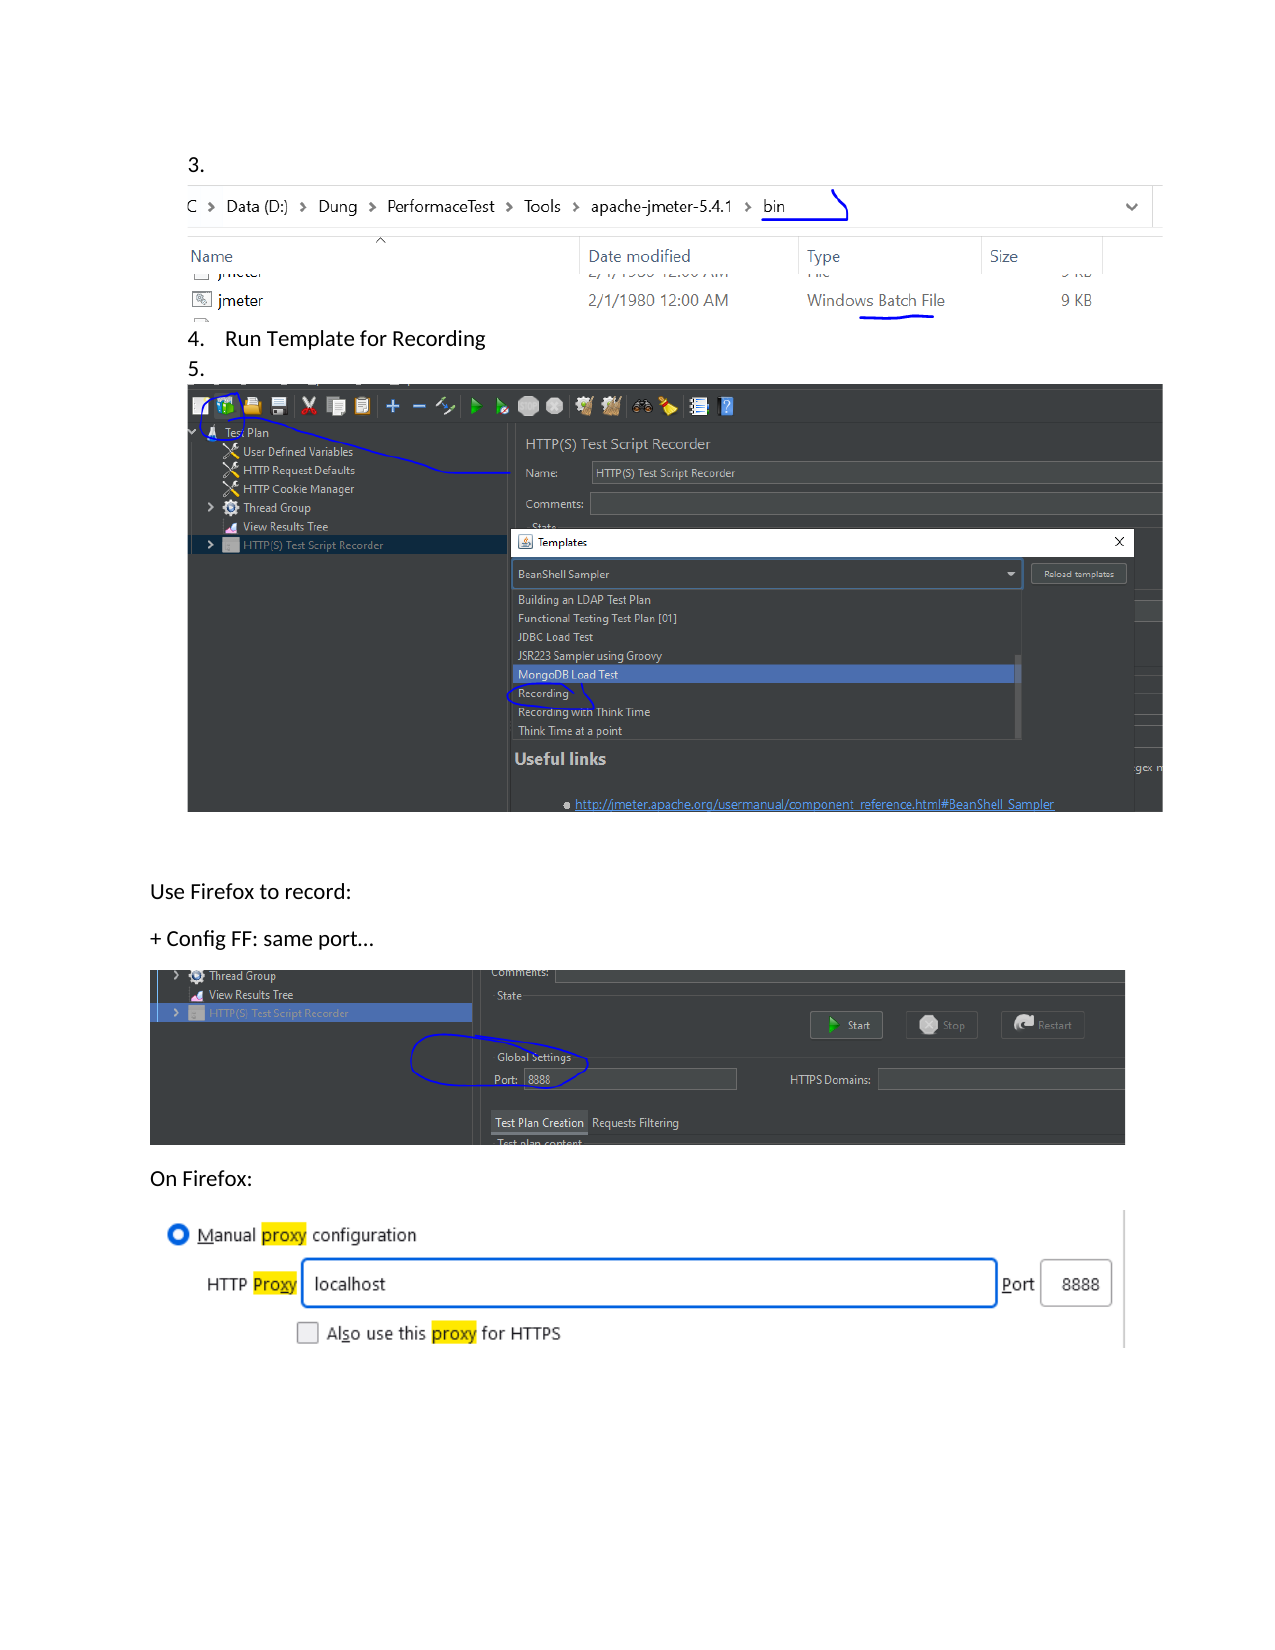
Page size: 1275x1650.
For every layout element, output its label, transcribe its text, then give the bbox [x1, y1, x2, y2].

text Use Firefox to record: [150, 877, 1125, 905]
picture [150, 970, 1125, 1145]
picture [150, 1210, 1125, 1348]
picture [187, 384, 1163, 812]
text On Firefox: [150, 1164, 1125, 1192]
picture [187, 180, 1163, 322]
list Run Template for Recording [187, 324, 1125, 352]
text + Config FF: same port… [150, 924, 1125, 952]
